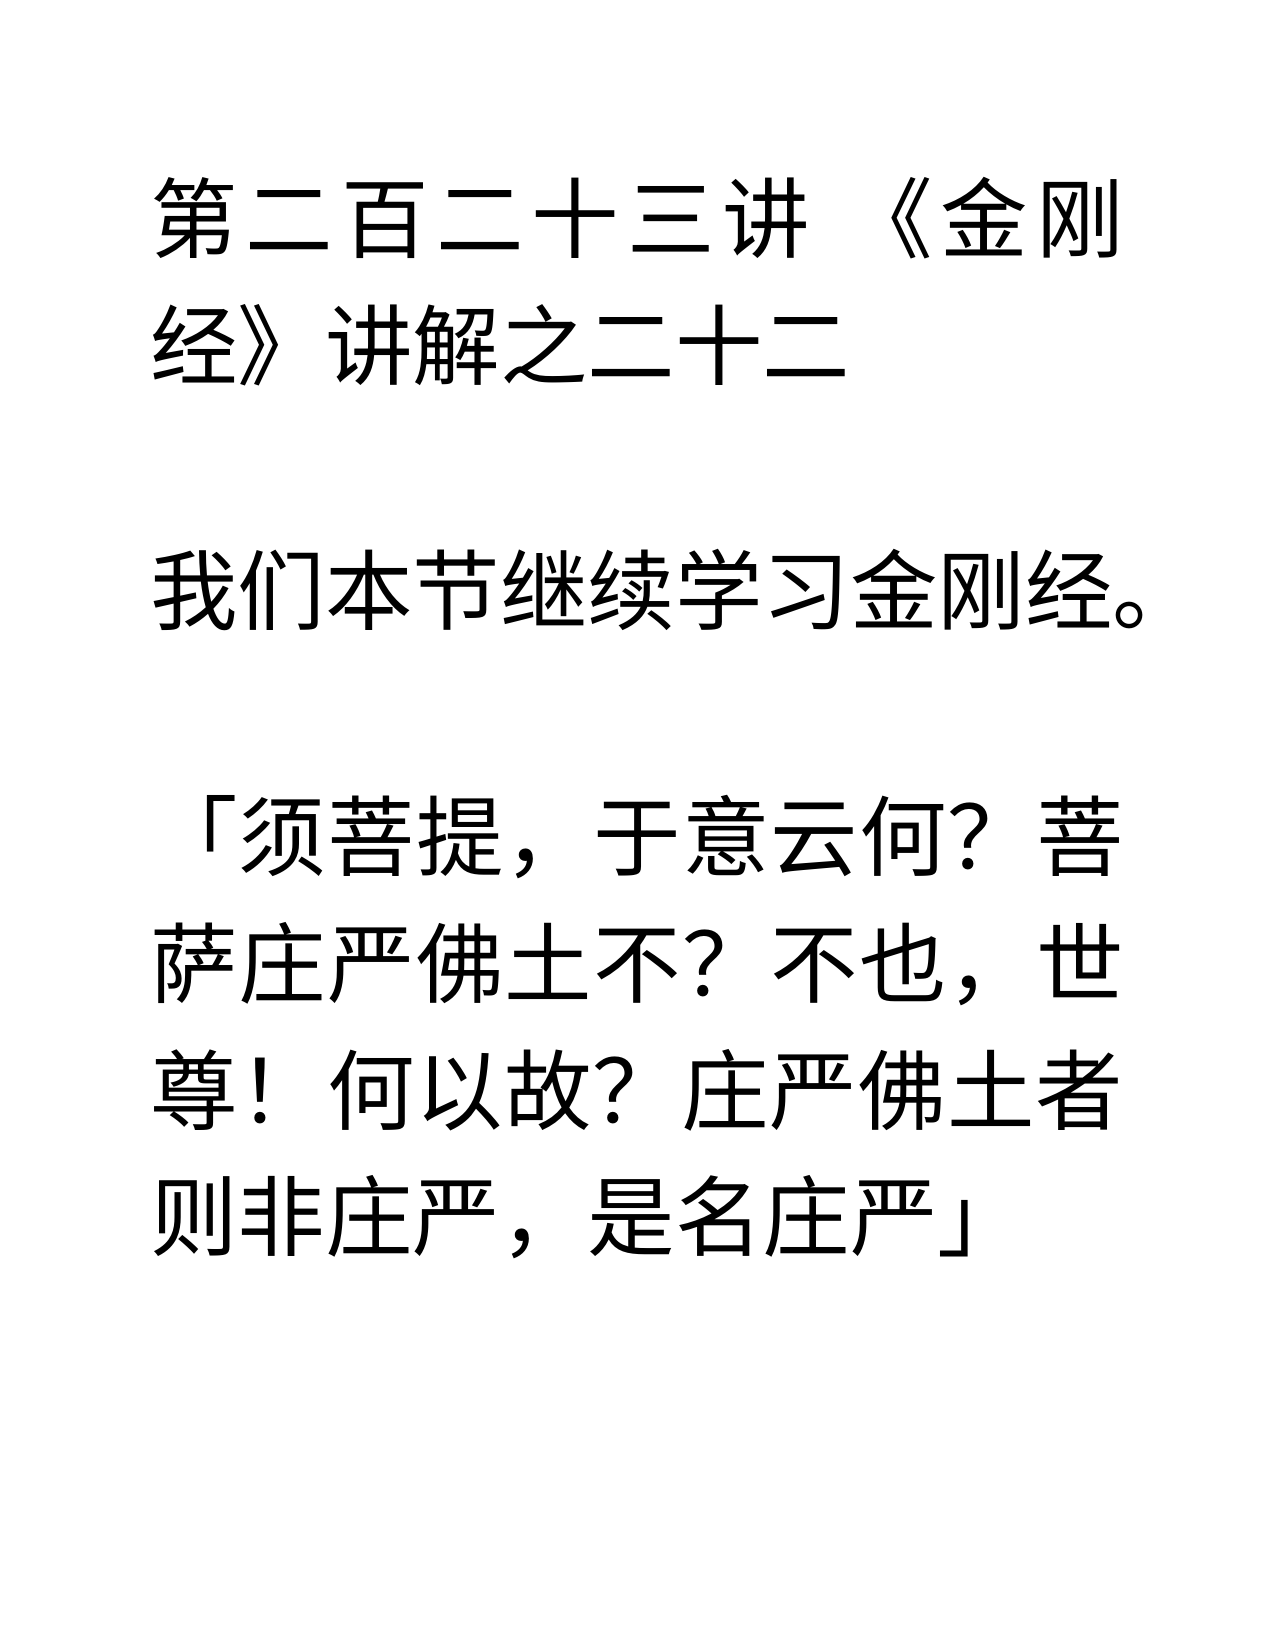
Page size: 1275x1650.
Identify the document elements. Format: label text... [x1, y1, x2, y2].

text 「须菩提，于意云何？菩萨庄严佛土不？不也，世尊！何以故？庄严佛土者，则非庄严，是名庄严」 [150, 768, 1125, 1275]
text 我们本节继续学习金刚经。 [150, 522, 1125, 649]
text 第二百二十三讲 《金刚经》讲解之二十二 [150, 150, 1125, 403]
